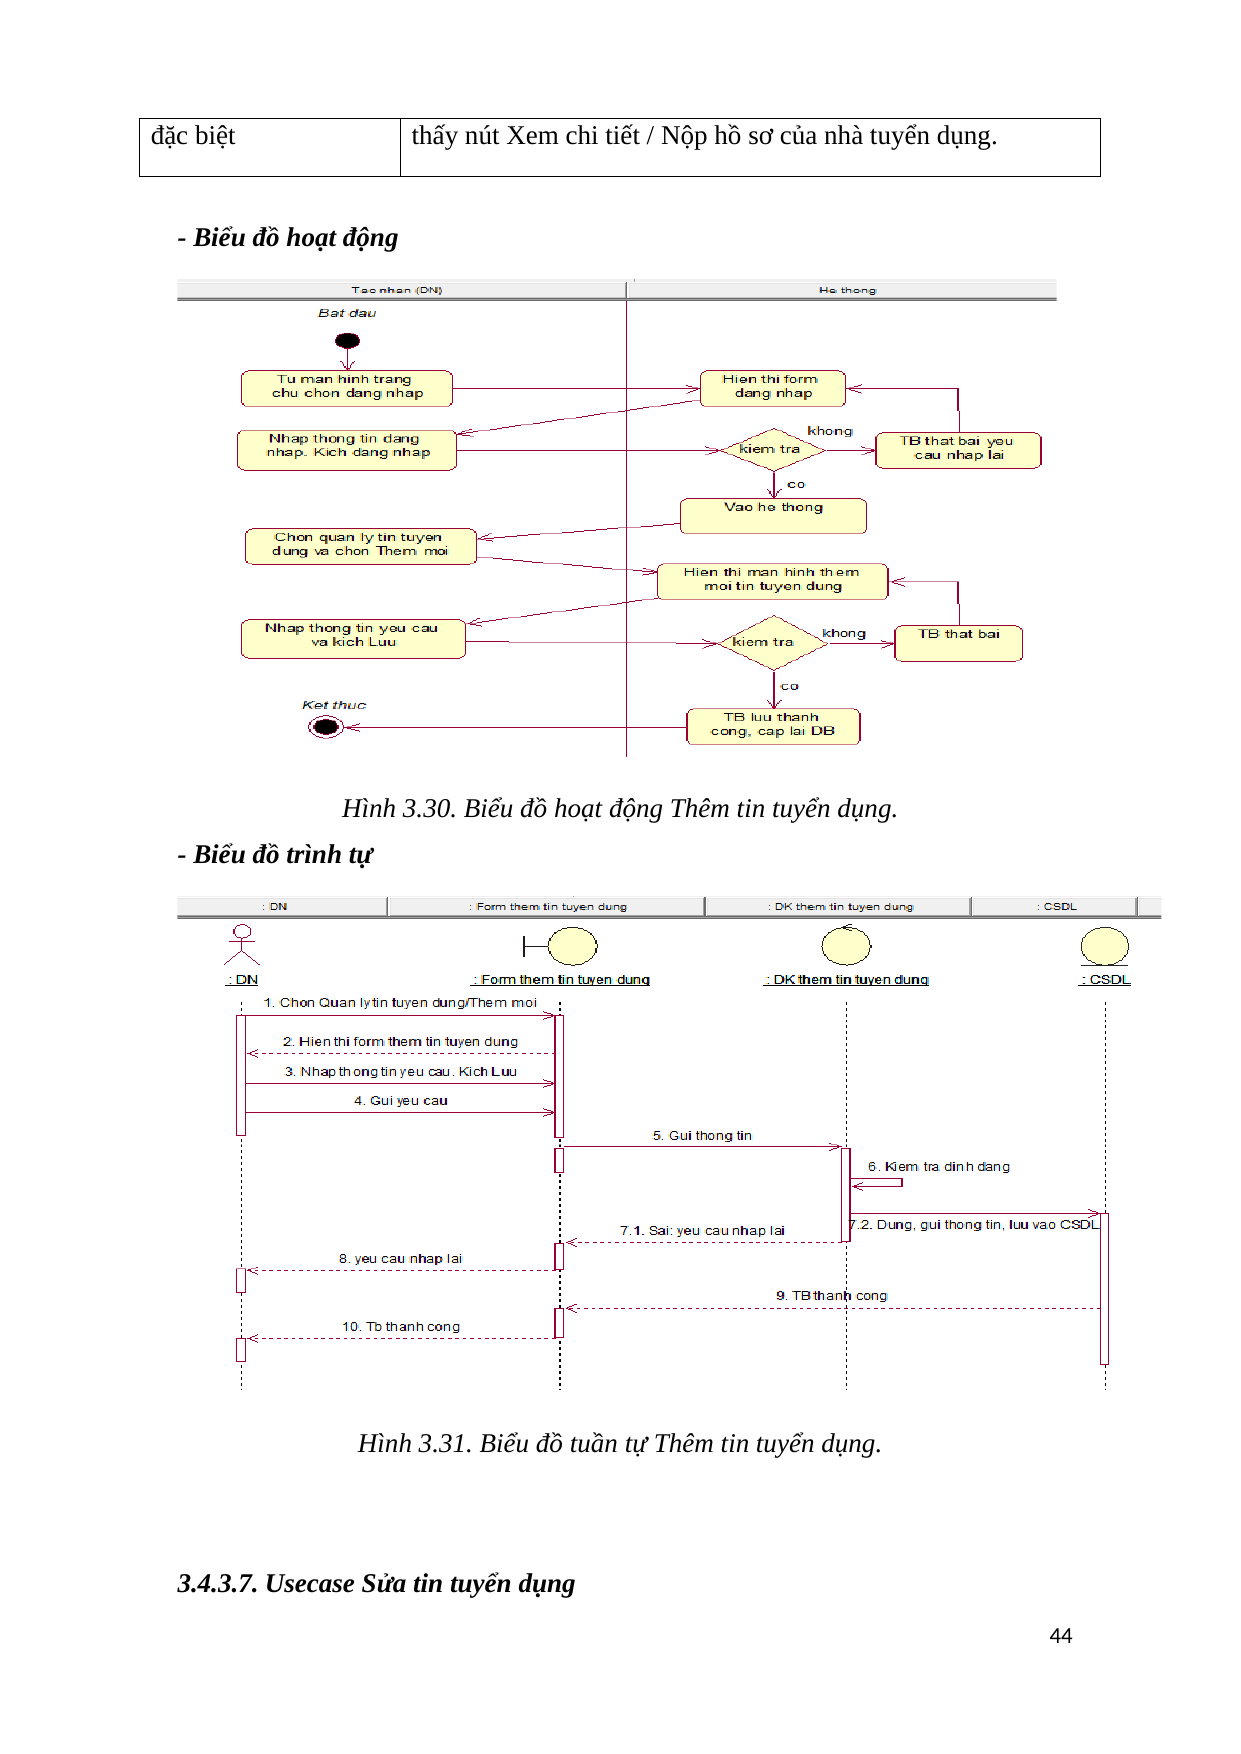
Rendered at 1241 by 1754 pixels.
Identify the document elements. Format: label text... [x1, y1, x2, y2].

subtitle Hình 3.31. Biểu đồ tuần tự Thêm tin tuyển dụng. [118, 1427, 1122, 1458]
picture [177, 896, 1162, 1393]
text 3.4.3.7. Usecase Sửa tin tuyển dụng [148, 1567, 1036, 1598]
text - Biểu đồ trình tự [148, 838, 1036, 869]
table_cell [401, 119, 1100, 176]
subtitle Hình 3.30. Biểu đồ hoạt động Thêm tin tuyển dụng. [118, 792, 1122, 823]
text - Biểu đồ hoạt động [148, 221, 1036, 252]
picture [177, 279, 1057, 757]
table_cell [140, 119, 400, 176]
